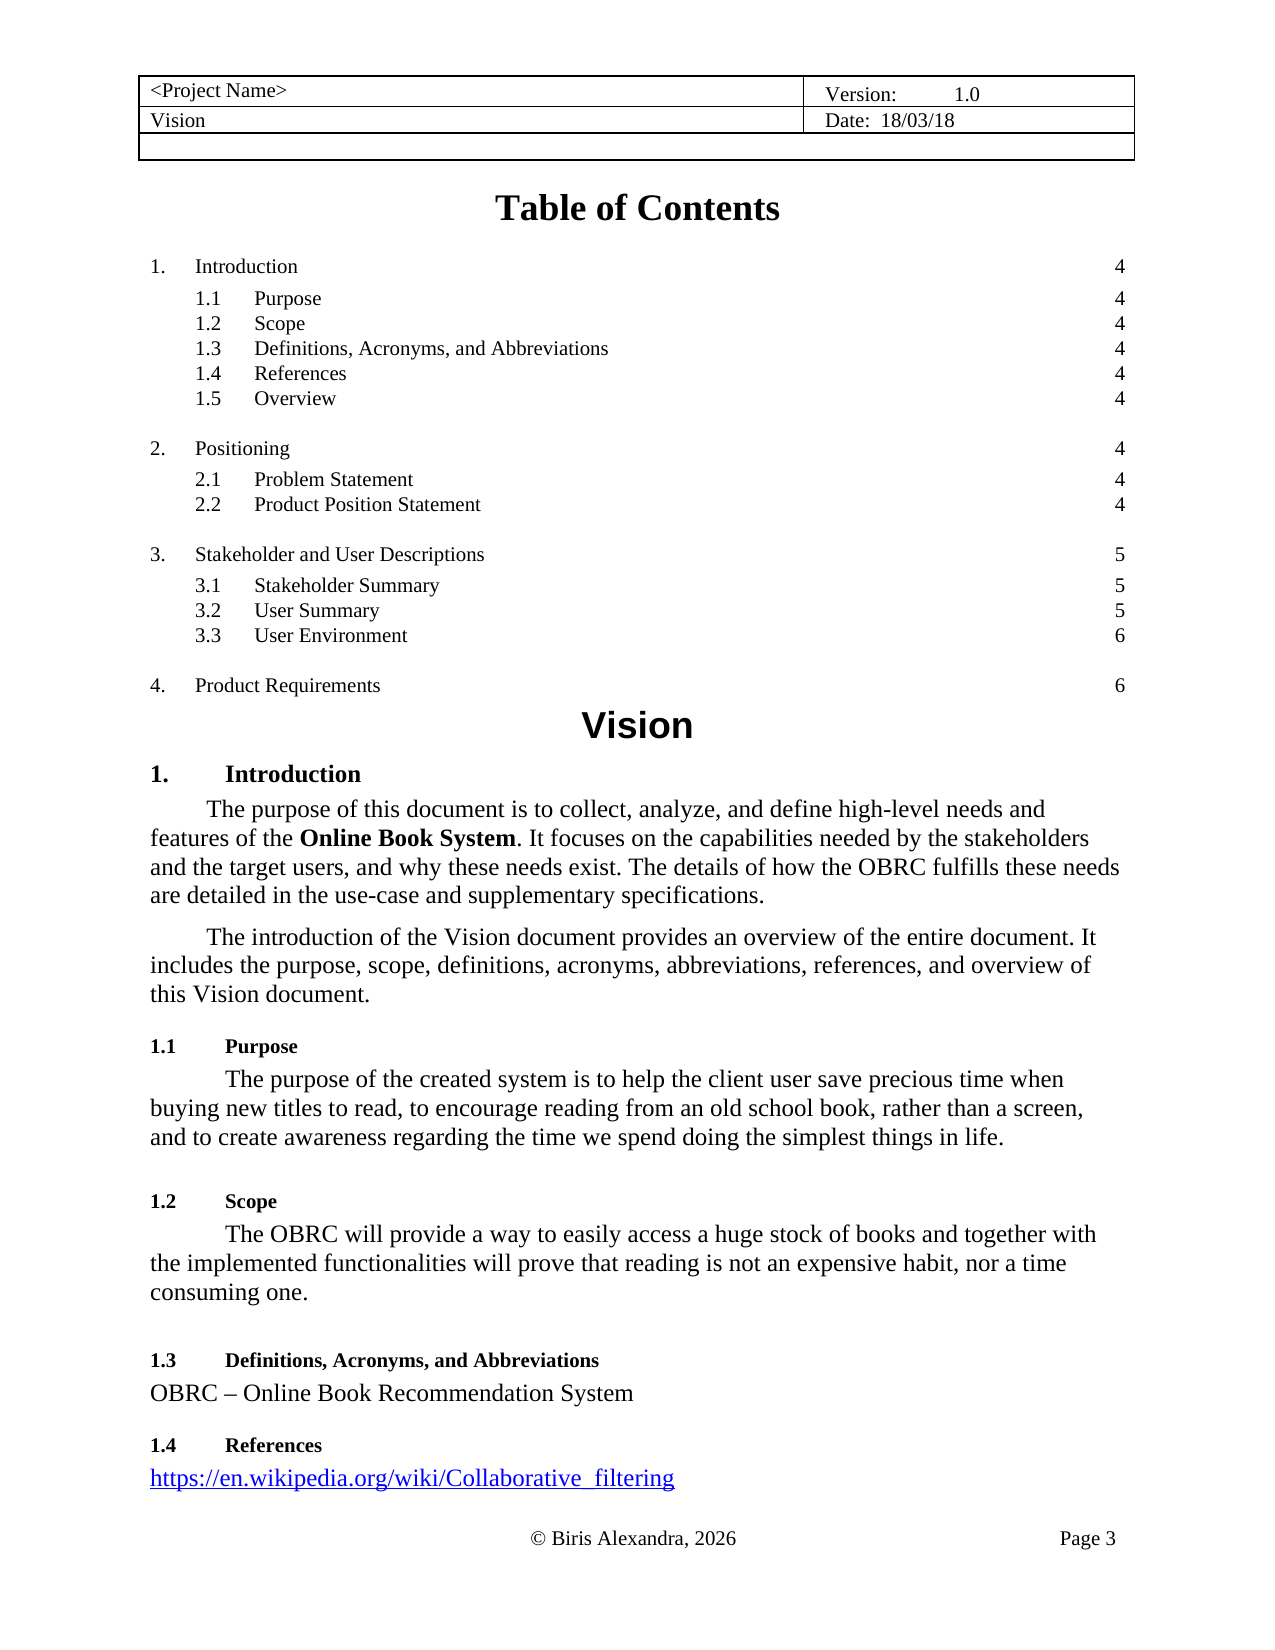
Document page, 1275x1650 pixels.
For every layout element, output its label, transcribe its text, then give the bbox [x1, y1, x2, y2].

subtitle Scope [150, 1188, 1125, 1213]
subtitle Purpose [150, 1033, 1125, 1058]
text The OBRC will provide a way to easily access a huge stock of books and together with [225, 1219, 1125, 1248]
text 1.3 Definitions, Acronyms, and Abbreviations 4 [195, 335, 1050, 360]
text The introduction of the Vision document provides an overview of the entire document. It includes the purpose, scope, definitions, acronyms, abbreviations, references, and overview of this Vision document. [150, 922, 1125, 1008]
text OBRC – Online Book Recommendation System [150, 1378, 1125, 1407]
text 2.2 Product Position Statement 4 [195, 491, 1050, 516]
text 1.4 References 4 [195, 360, 1050, 385]
subtitle Definitions, Acronyms, and Abbreviations [150, 1347, 1125, 1372]
text 2. Positioning 4 [150, 435, 1050, 460]
text the implemented functionalities will prove that reading is not an expensive habit, nor a time consuming one. [150, 1248, 1125, 1305]
text The purpose of this document is to collect, analyze, and define high-level needs and features of the Online Book System. It focuses on the capabilities needed by the stakeholders and the target users, and why these needs exist. The details of how the OBRC fulfills these needs are detailed in the use-case and supplementary specifications. [150, 794, 1125, 909]
text https://en.wikipedia.org/wiki/Collaborative_filtering [150, 1463, 1125, 1492]
text 3.2 User Summary 5 [195, 597, 1050, 622]
text 1.5 Overview 4 [195, 385, 1050, 410]
subtitle References [150, 1432, 1125, 1457]
text 3. Stakeholder and User Descriptions 5 [150, 541, 1050, 566]
subtitle Introduction [150, 759, 1125, 788]
text 2.1 Problem Statement 4 [195, 466, 1050, 491]
text 3.3 User Environment 6 [195, 622, 1050, 647]
text 1. Introduction 4 [150, 253, 1050, 278]
text buying new titles to read, to encourage reading from an old school book, rather than a screen, and to create awareness regarding the time we spend doing the simplest things in life. [150, 1093, 1125, 1150]
text 3.1 Stakeholder Summary 5 [195, 572, 1050, 597]
text 1.1 Purpose 4 [195, 285, 1050, 310]
text The purpose of the created system is to help the client user save precious time when [225, 1064, 1125, 1093]
title Table of Contents [150, 185, 1125, 228]
text 4. Product Requirements 6 [150, 672, 1050, 697]
text 1.2 Scope 4 [195, 310, 1050, 335]
